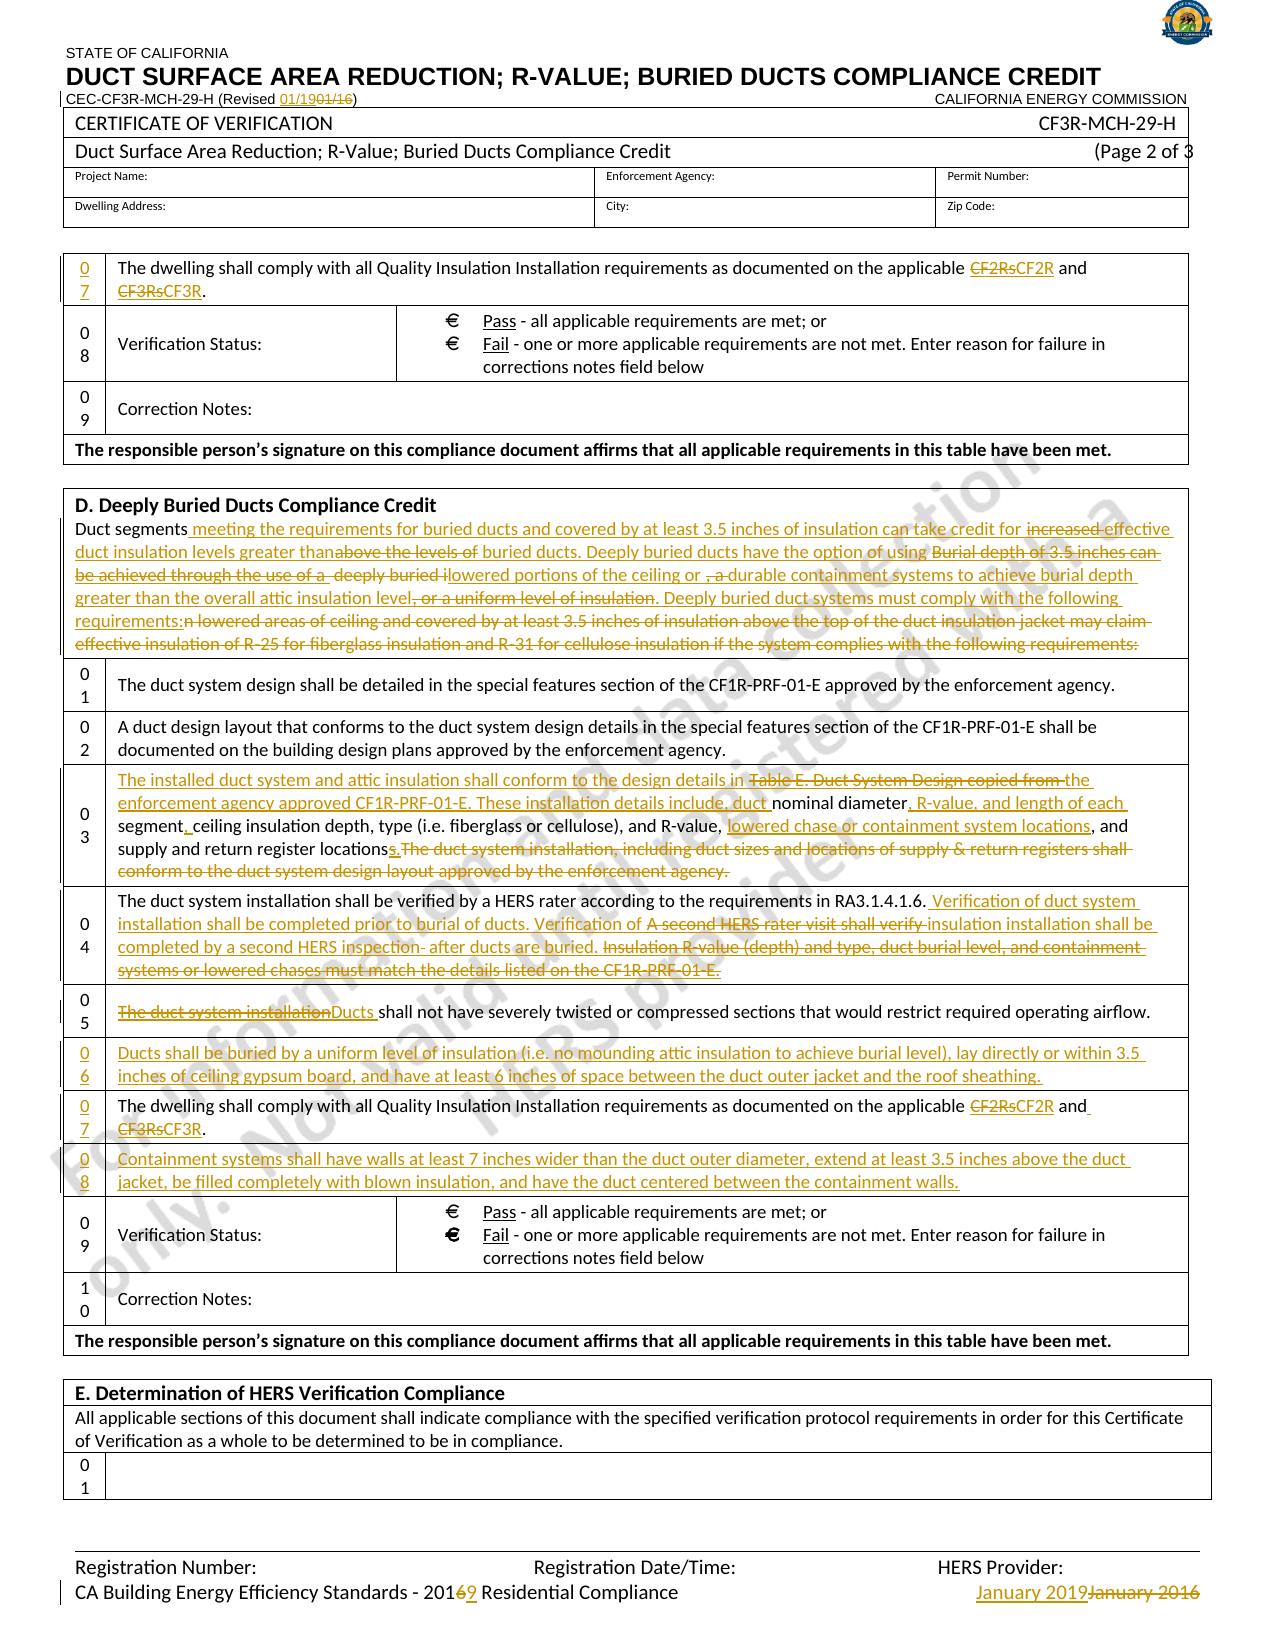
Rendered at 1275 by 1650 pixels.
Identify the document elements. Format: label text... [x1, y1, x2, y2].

table_cell 01 [64, 1453, 105, 1499]
table_cell shall not have severely twisted or compressed sections that would restrict required operating airflow. [106, 985, 1188, 1037]
table_cell nominal diametersegmentceiling insulation depth, type (i.e. fiberglass or cellulose), and R-value, , and supply and return register locations [106, 765, 1188, 886]
table_cell 08 [64, 306, 105, 381]
table_cell The dwelling shall comply with all Quality Insulation Installation requirements as documented on the applicable and. [106, 1091, 1188, 1143]
table_cell 04 [64, 887, 105, 984]
table_cell Correction Notes: [106, 382, 1188, 434]
table_cell Verification Status: [106, 306, 396, 381]
table_cell [64, 1144, 105, 1196]
table_cell 01 [64, 659, 105, 711]
table_cell The responsible person’s signature on this compliance document affirms that all applicable requirements in this table have been met. [64, 1326, 1188, 1355]
table_header E. Determination of HERS Verification Compliance [64, 1380, 1211, 1405]
table_cell The duct system design shall be detailed in the special features section of the CF1R-PRF-01-E approved by the enforcement agency. [106, 659, 1188, 711]
table_cell 03 [64, 765, 105, 886]
table_cell [106, 1144, 1188, 1196]
table_cell The responsible person’s signature on this compliance document affirms that all applicable requirements in this table have been met. [64, 435, 1188, 464]
table_cell 09 [64, 382, 105, 434]
picture [1161, 0, 1213, 45]
table_cell 09 [64, 1197, 105, 1272]
table_cell 10 [64, 1273, 105, 1325]
table_cell The duct system installation shall be verified by a HERS rater according to the requirements in RA3.1.4.1.6. [106, 887, 1188, 984]
table_header D. Deeply Buried Ducts Compliance Credit Duct segments [64, 489, 1188, 658]
table_cell Verification Status: [106, 1197, 396, 1272]
table_cell 05 [64, 985, 105, 1037]
table_cell A duct design layout that conforms to the duct system design details in the special features section of the CF1R-PRF-01-E shall be documented on the building design plans approved by the enforcement agency. [106, 712, 1188, 764]
table_cell Correction Notes: [106, 1273, 1188, 1325]
table_cell 02 [64, 712, 105, 764]
table_cell [64, 254, 105, 305]
table_cell All applicable sections of this document shall indicate compliance with the specified verification protocol requirements in order for this Certificate of Verification as a whole to be determined to be in compliance. [64, 1406, 1211, 1452]
table_cell [64, 1091, 105, 1143]
table_cell The dwelling shall comply with all Quality Insulation Installation requirements as documented on the applicable and . [106, 254, 1188, 305]
table_cell Pass - all applicable requirements are met; or Fail - one or more applicable requirements are not met. Enter reason for failure in corrections notes field below [397, 1197, 1188, 1272]
table_cell Pass - all applicable requirements are met; or Fail - one or more applicable requirements are not met. Enter reason for failure in corrections notes field below [397, 306, 1188, 381]
table_cell [106, 1453, 1211, 1499]
